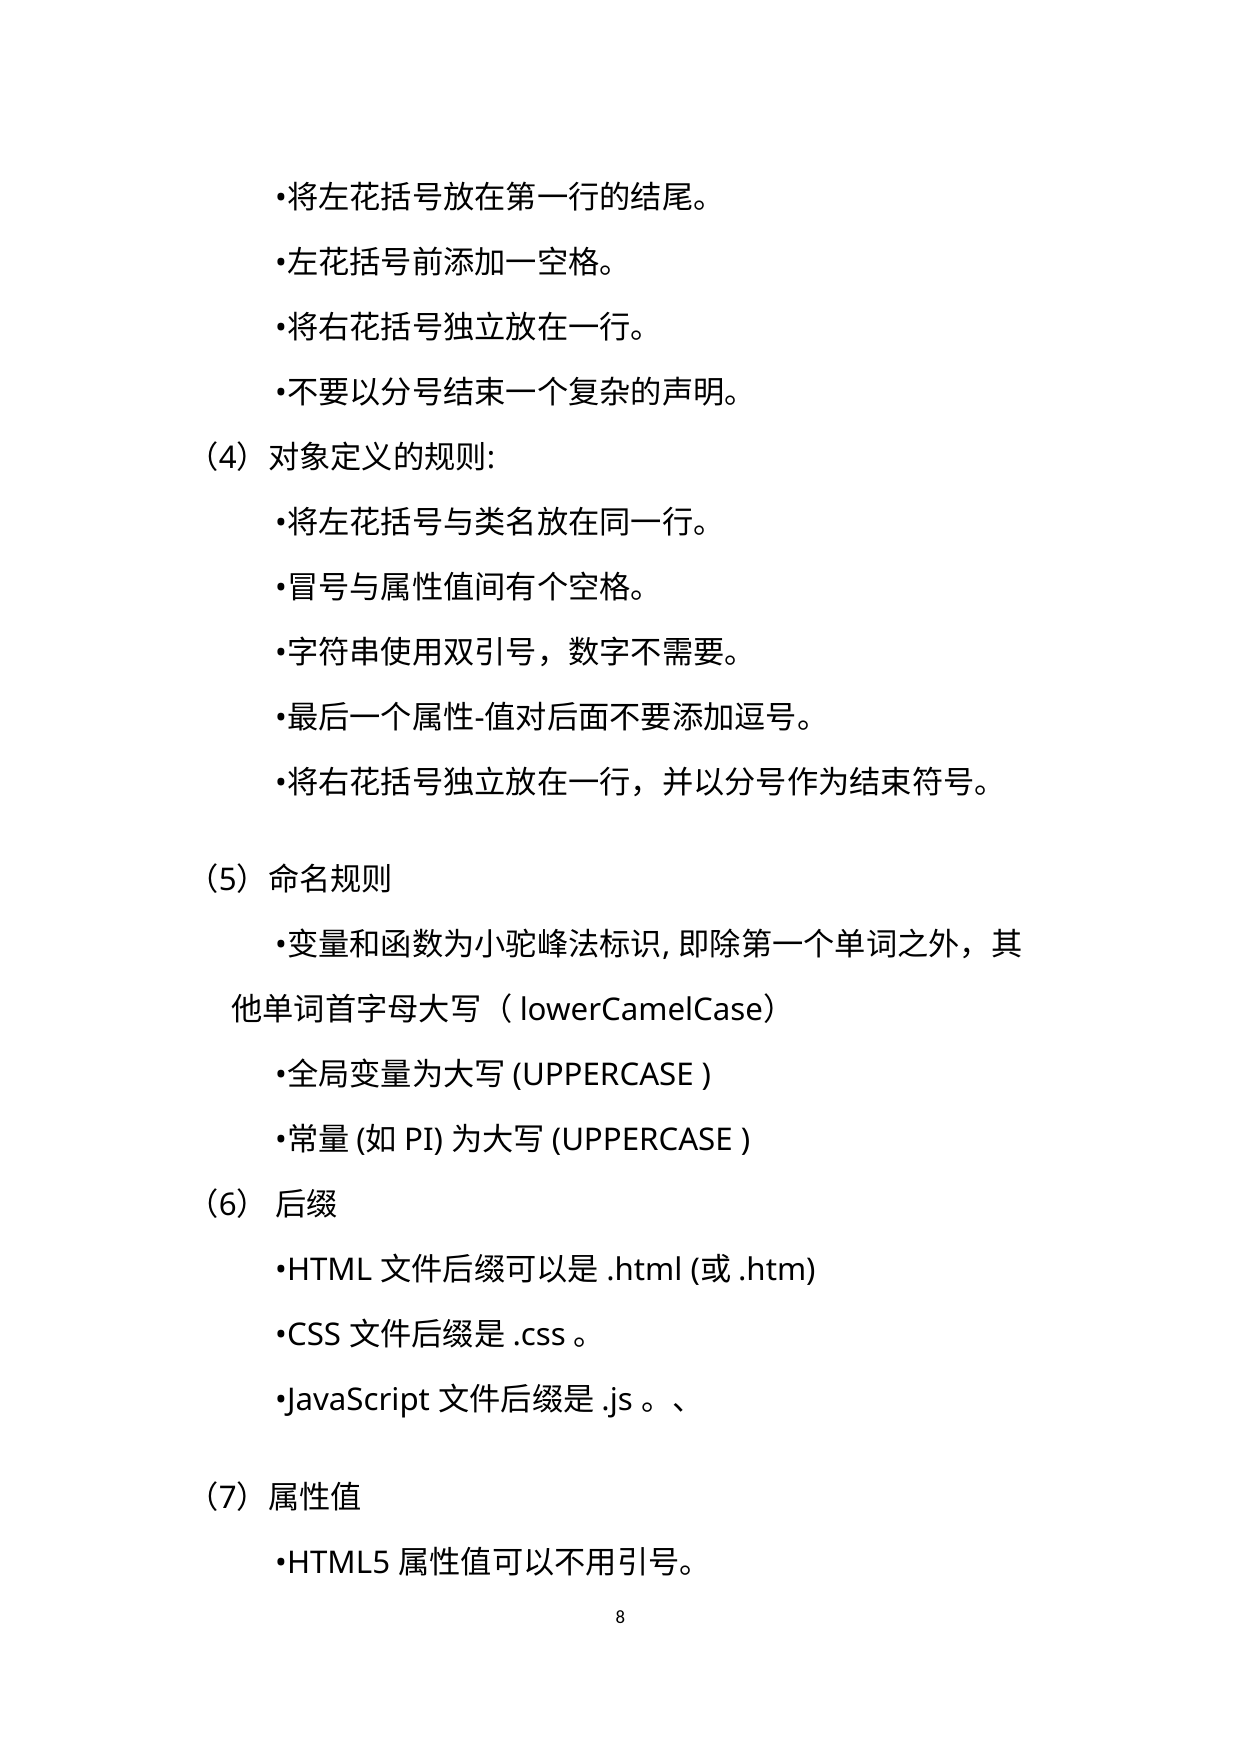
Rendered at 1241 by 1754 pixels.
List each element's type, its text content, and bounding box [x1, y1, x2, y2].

text •常量 (如 PI) 为大写 (UPPERCASE ) [231, 1104, 1053, 1169]
text •将左花括号与类名放在同一行。 [275, 487, 1053, 552]
text •变量和函数为小驼峰法标识, 即除第一个单词之外，其他单词首字母大写（ lowerCamelCase） [231, 909, 1053, 1039]
text （4）对象定义的规则: [187, 422, 1053, 487]
text •最后一个属性-值对后面不要添加逗号。 [275, 682, 1053, 747]
text （5）命名规则 [187, 844, 1053, 909]
text •冒号与属性值间有个空格。 [275, 552, 1053, 617]
text •将右花括号独立放在一行。 [275, 292, 1053, 357]
text •全局变量为大写 (UPPERCASE ) [231, 1039, 1053, 1104]
text •不要以分号结束一个复杂的声明。 [275, 357, 1053, 422]
text •左花括号前添加一空格。 [275, 227, 1053, 292]
text •CSS 文件后缀是 .css 。 [275, 1299, 1053, 1364]
text •HTML5 属性值可以不用引号。 [275, 1527, 1053, 1592]
text •字符串使用双引号，数字不需要。 [275, 617, 1053, 682]
text （6） 后缀 [187, 1169, 1053, 1234]
text •JavaScript 文件后缀是 .js 。、 [275, 1364, 1053, 1429]
text （7）属性值 [187, 1462, 1053, 1527]
text •将左花括号放在第一行的结尾。 [275, 162, 1053, 227]
text •HTML 文件后缀可以是 .html (或 .htm) [231, 1234, 1053, 1299]
text •将右花括号独立放在一行，并以分号作为结束符号。 [275, 747, 1053, 812]
